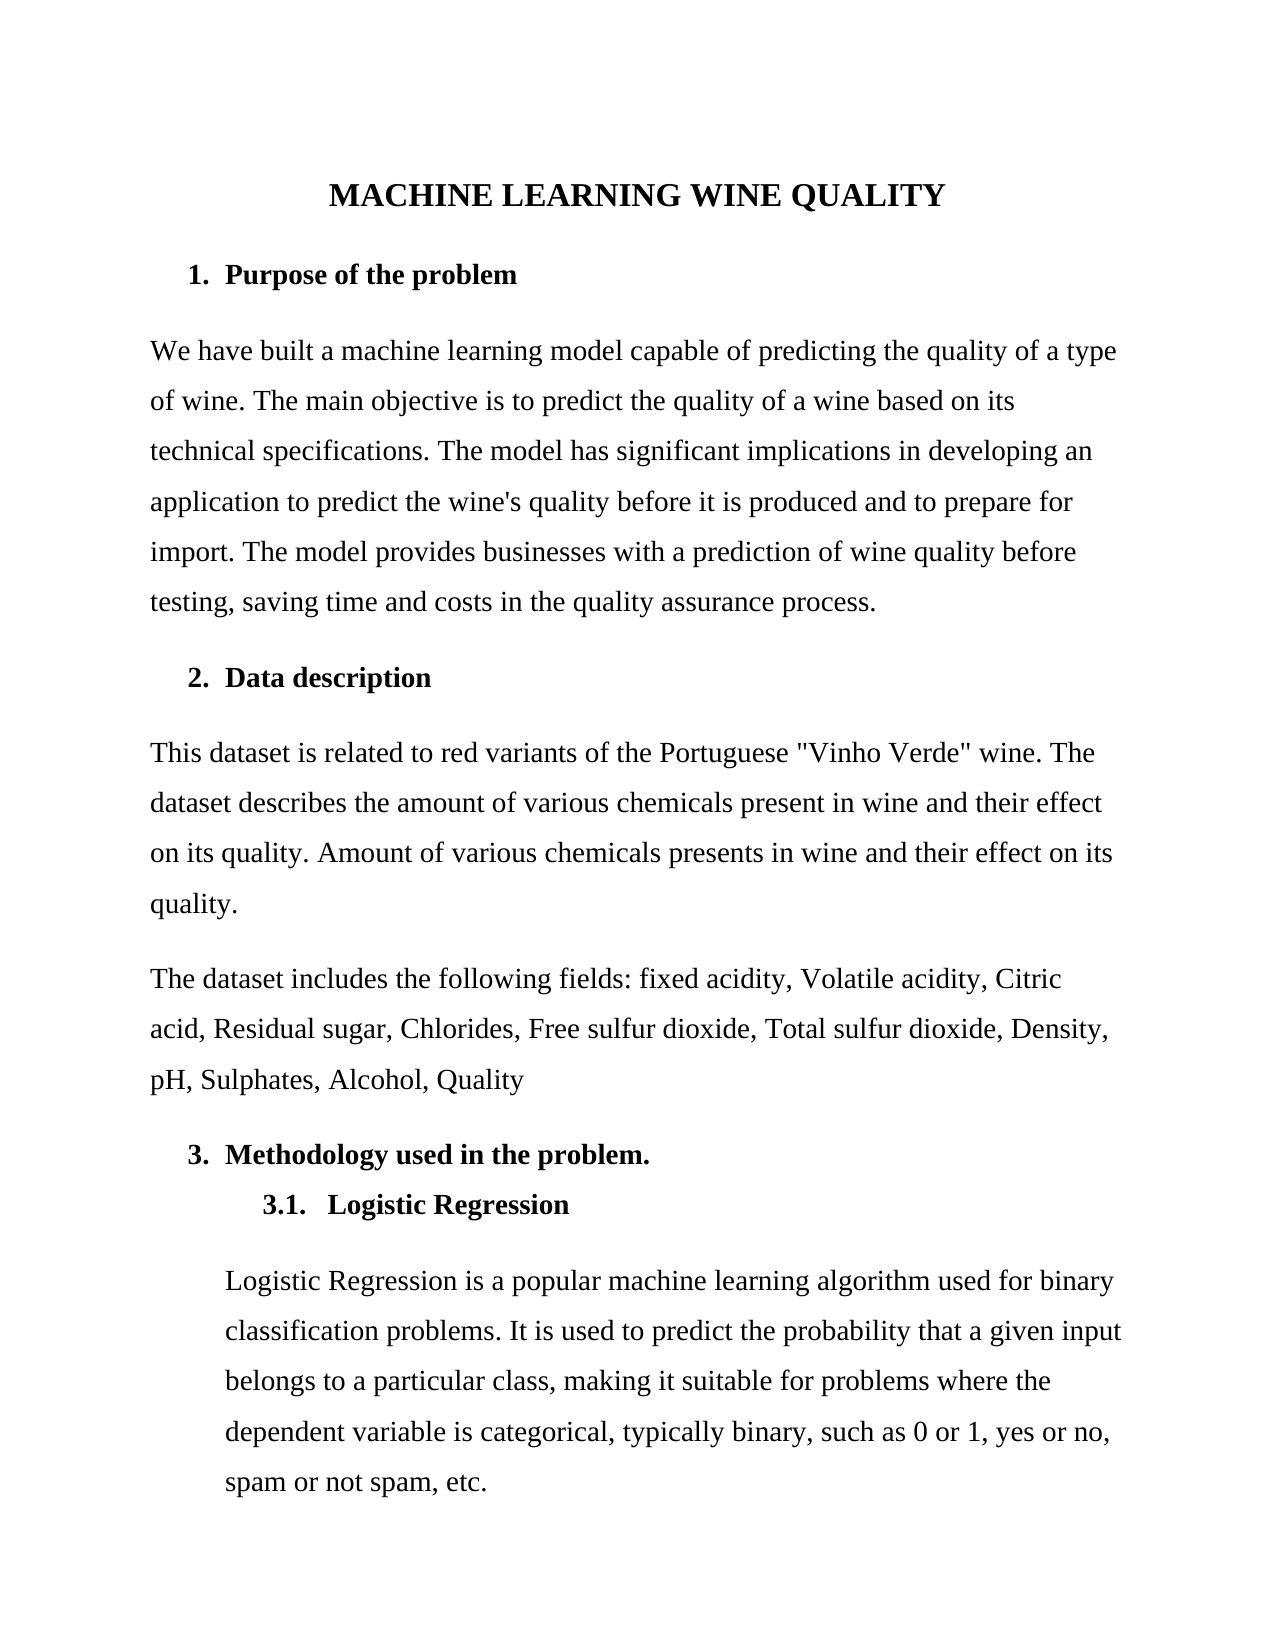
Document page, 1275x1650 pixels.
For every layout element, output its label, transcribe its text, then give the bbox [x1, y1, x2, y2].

text We have built a machine learning model capable of predicting the quality of a type of wine. The main objective is to predict the quality of a wine based on its technical specifications. The model has significant implications in developing an application to predict the wine's quality before it is produced and to prepare for import. The model provides businesses with a prediction of wine quality before testing, saving time and costs in the quality assurance process. [150, 333, 1125, 618]
list Purpose of the problem [187, 257, 1125, 291]
text This dataset is related to red variants of the Portuguese "Vinho Verde" wine. The dataset describes the amount of various chemicals present in wine and their effect on its quality. Amount of various chemicals presents in wine and their effect on its quality. [150, 735, 1125, 919]
text Logistic Regression is a popular machine learning algorithm used for binary classification problems. It is used to predict the probability that a given input belongs to a particular class, making it suitable for problems where the dependent variable is categorical, typically binary, such as 0 or 1, yes or no, spam or not spam, etc. [225, 1263, 1125, 1498]
list Logistic Regression [262, 1187, 1125, 1221]
list Methodology used in the problem. [187, 1137, 1125, 1171]
list Data description [187, 660, 1125, 693]
text The dataset includes the following fields: fixed acidity, Volatile acidity, Citric acid, Residual sugar, Chlorides, Free sulfur dioxide, Total sulfur dioxide, Density, pH, Sulphates, Alcohol, Quality [150, 961, 1125, 1095]
text MACHINE LEARNING WINE QUALITY [150, 175, 1125, 213]
